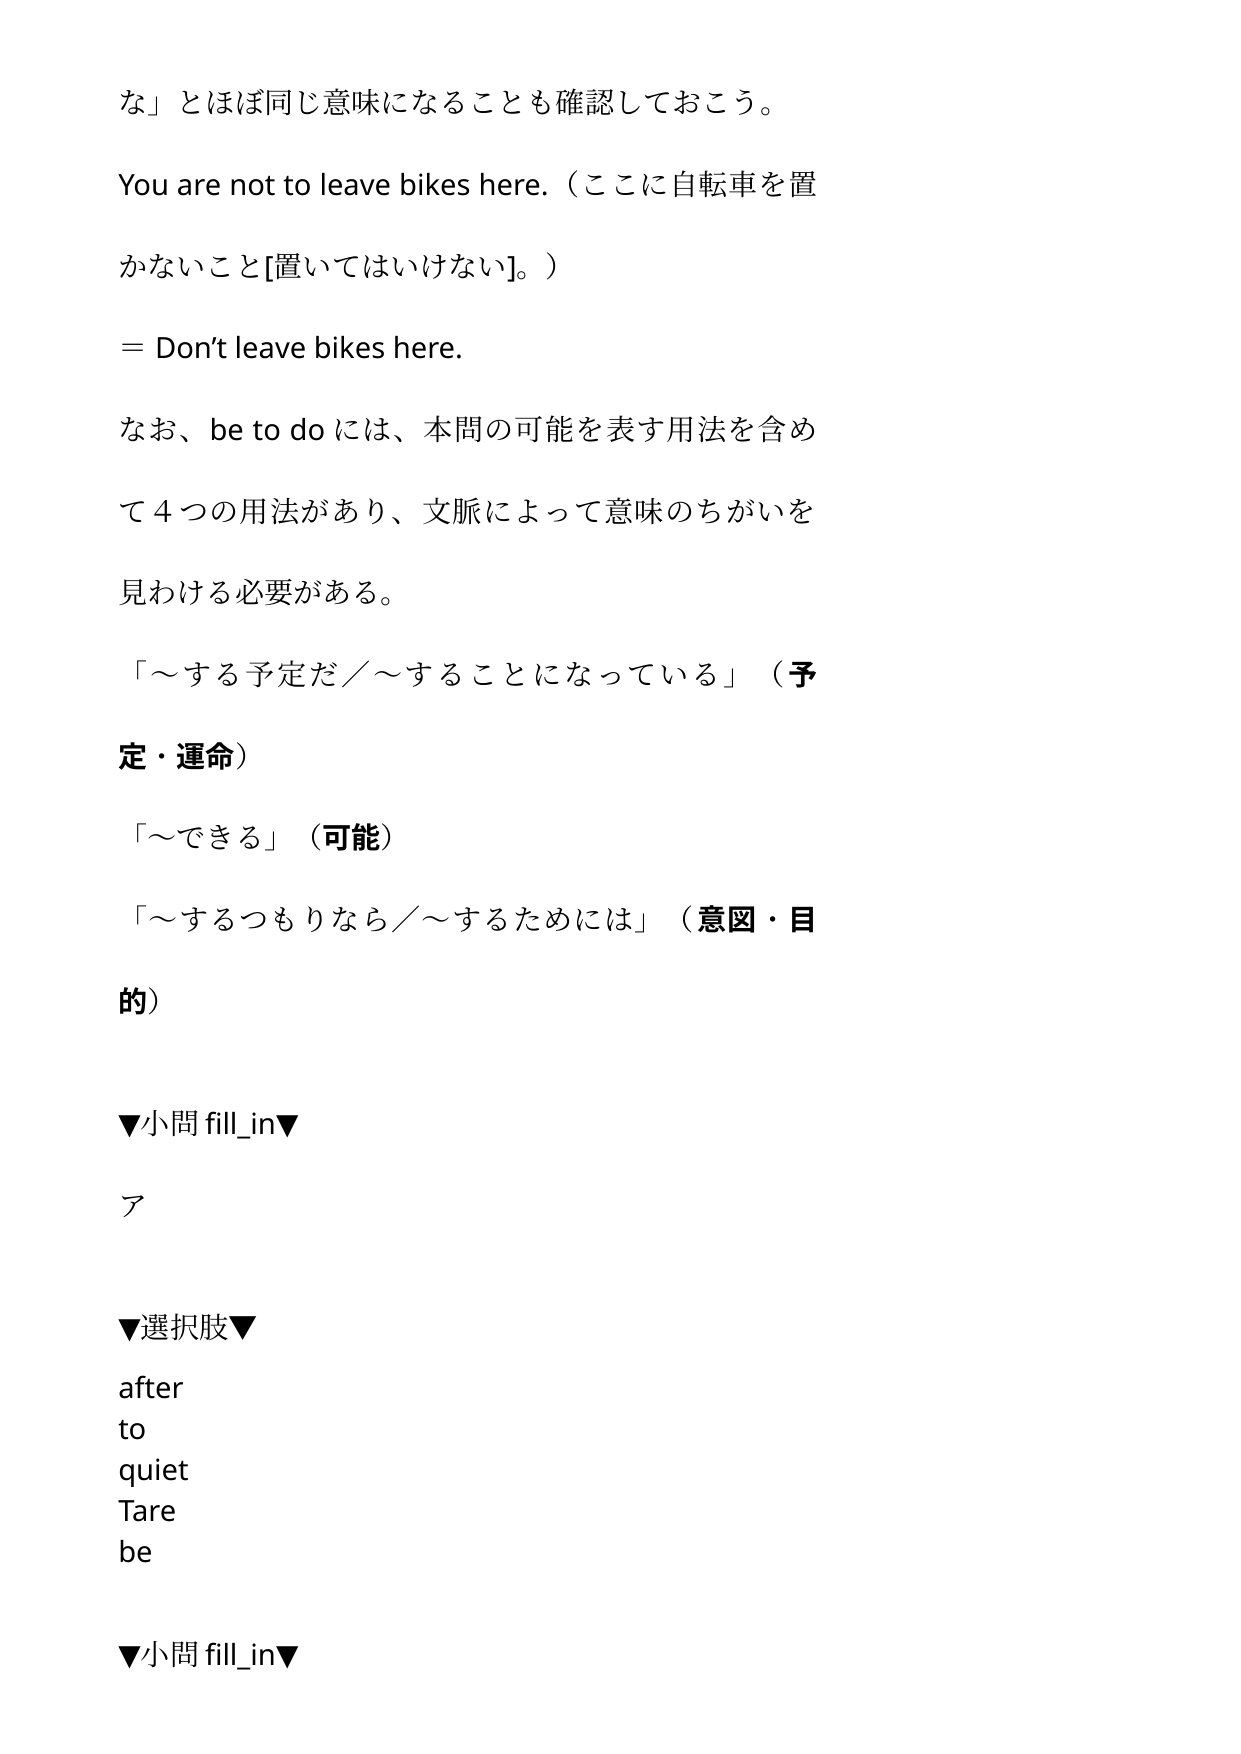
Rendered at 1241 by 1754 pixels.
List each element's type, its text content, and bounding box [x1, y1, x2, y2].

text Tare [118, 1489, 818, 1530]
text after [118, 1367, 818, 1408]
text ▼選択肢▼ [118, 1285, 818, 1367]
text be [118, 1530, 818, 1571]
text to [118, 1408, 818, 1449]
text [118, 60, 818, 1040]
text ▼小問fill_in▼ [118, 1081, 818, 1163]
text quiet [118, 1449, 818, 1489]
text ▼小問fill_in▼ [118, 1612, 818, 1694]
text ア [118, 1163, 818, 1244]
